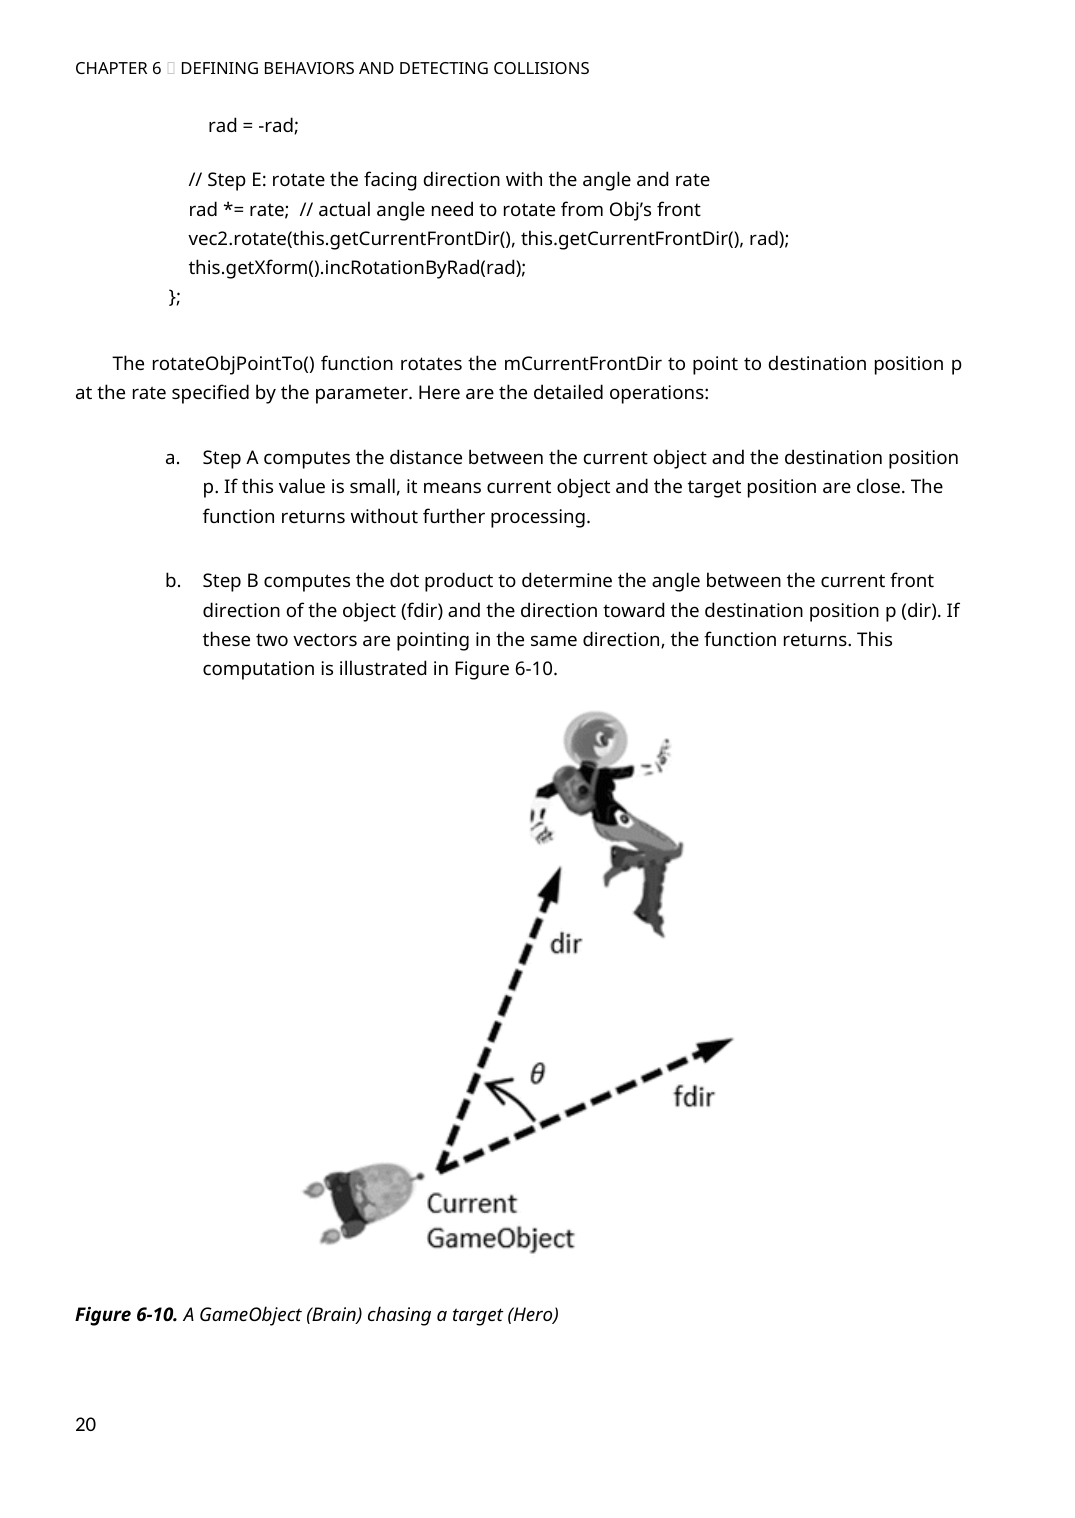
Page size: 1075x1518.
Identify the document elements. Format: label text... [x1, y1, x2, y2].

text }; [169, 284, 962, 309]
text rad *= rate; // actual angle need to rotate from Obj’s front [169, 196, 962, 221]
text this.getXform().incRotationByRad(rad); [169, 254, 962, 280]
list Step A computes the distance between the current object and the destination position p. If this value is small, it means current object and the target position are close. The function returns without further processing. [165, 444, 962, 528]
list Step B computes the dot product to determine the angle between the current front direction of the object (fdir) and the direction toward the destination position p (dir). If these two vectors are pointing in the same direction, the function returns. This computation is illustrated in Figure 6-10. [165, 568, 962, 681]
text The rotateObjPointTo() function rotates the mCurrentFrontDir to point to destination position p at the rate specified by the parameter. Here are the detailed operations: [75, 350, 962, 405]
text vec2.rotate(this.getCurrentFrontDir(), this.getCurrentFrontDir(), rad); [169, 225, 962, 251]
text // Step E: rotate the facing direction with the angle and rate [169, 167, 962, 192]
text rad = -rad; [169, 112, 962, 138]
picture [299, 709, 738, 1257]
text Figure 6-10. A GameObject (Brain) chasing a target (Hero) [75, 1302, 962, 1327]
